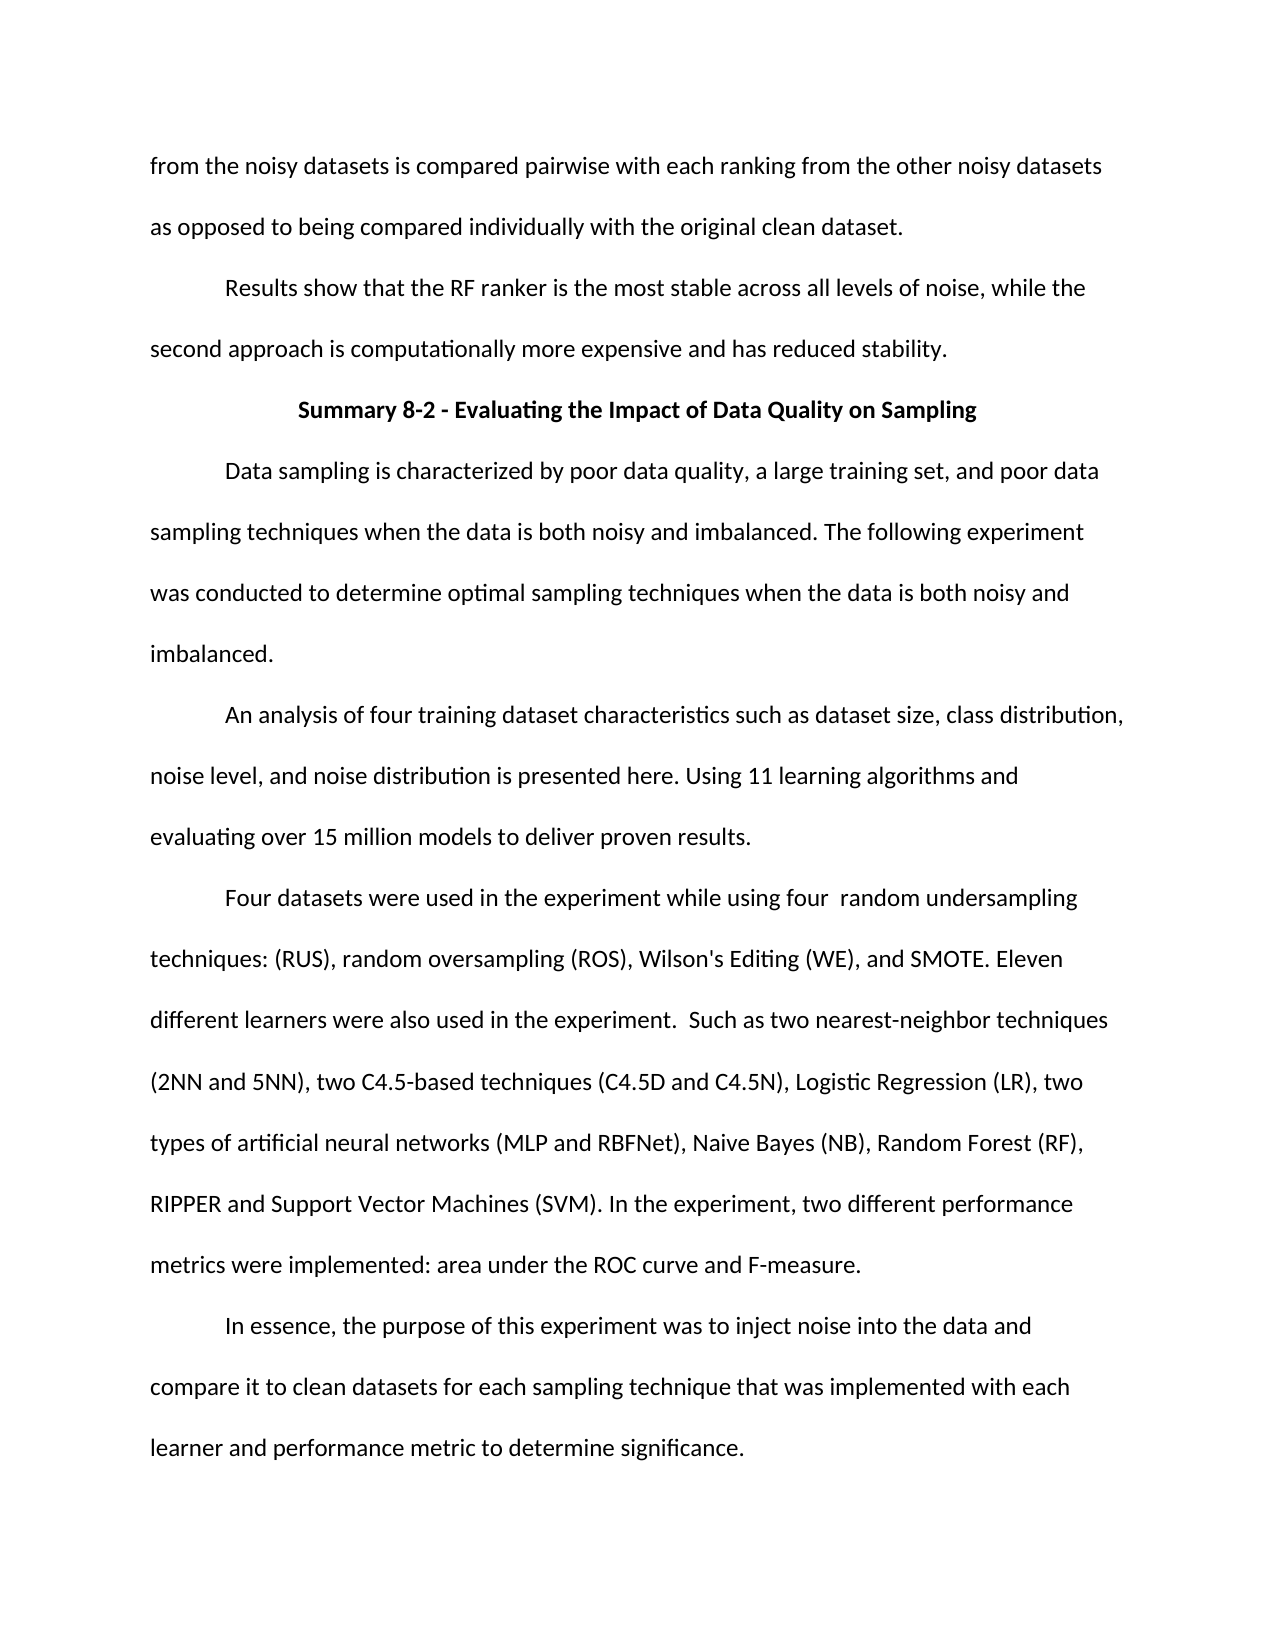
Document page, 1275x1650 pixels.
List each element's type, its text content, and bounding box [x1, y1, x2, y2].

text An analysis of four training dataset characteristics such as dataset size, class distribution, noise level, and noise distribution is presented here. Using 11 learning algorithms and evaluating over 15 million models to deliver proven results. [150, 699, 1125, 852]
text Results show that the RF ranker is the most stable across all levels of noise, while the second approach is computationally more expensive and has reduced stability. [150, 272, 1125, 364]
text Data sampling is characterized by poor data quality, a large training set, and poor data sampling techniques when the data is both noisy and imbalanced. The following experiment was conducted to determine optimal sampling techniques when the data is both noisy and imbalanced. [150, 455, 1125, 669]
text In essence, the purpose of this experiment was to inject noise into the data and compare it to clean datasets for each sampling technique that was implemented with each learner and performance metric to determine significance. [150, 1310, 1125, 1462]
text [150, 150, 1125, 242]
text Four datasets were used in the experiment while using four random undersampling techniques: (RUS), random oversampling (ROS), Wilson's Editing (WE), and SMOTE. Eleven different learners were also used in the experiment. Such as two nearest-neighbor techniques (2NN and 5NN), two C4.5-based techniques (C4.5D and C4.5N), Logistic Regression (LR), two types of artificial neural networks (MLP and RBFNet), Naive Bayes (NB), Random Forest (RF), RIPPER and Support Vector Machines (SVM). In the experiment, two different performance metrics were implemented: area under the ROC curve and F-measure. [150, 882, 1125, 1279]
text Summary 8-2 - Evaluating the Impact of Data Quality on Sampling [150, 394, 1125, 425]
